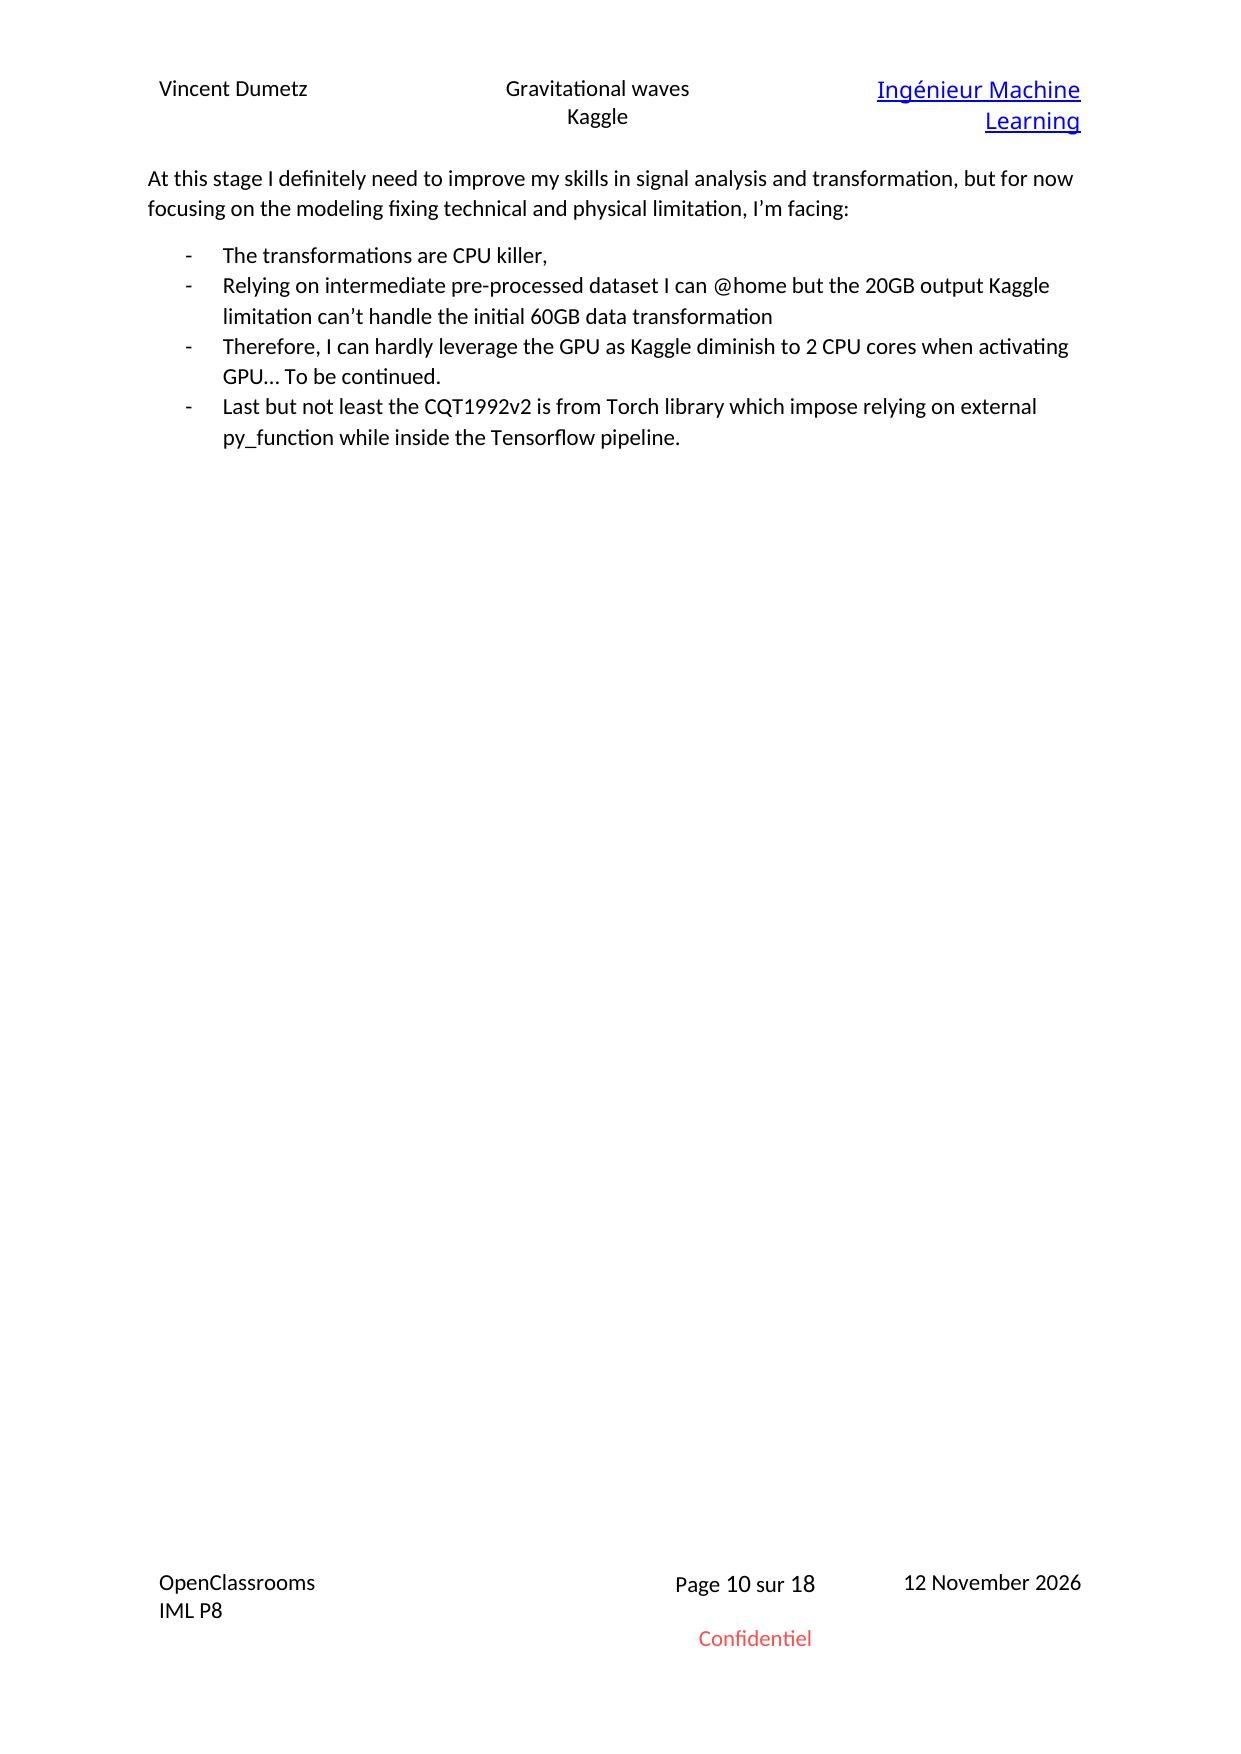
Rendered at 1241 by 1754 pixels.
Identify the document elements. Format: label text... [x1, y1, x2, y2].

list Relying on intermediate pre-processed dataset I can @home but the 20GB output Kaggle limitation can’t handle the initial 60GB data transformation [185, 272, 1093, 330]
list The transformations are CPU killer, [185, 241, 1093, 269]
list Therefore, I can hardly leverage the GPU as Kaggle diminish to 2 CPU cores when activating GPU… To be continued. [185, 332, 1093, 390]
list Last but not least the CQT1992v2 is from Torch library which impose relying on external py_function while inside the Tensorflow pipeline. [185, 392, 1093, 451]
text At this stage I definitely need to improve my skills in signal analysis and transformation, but for now focusing on the modeling fixing technical and physical limitation, I’m facing: [148, 164, 1093, 222]
